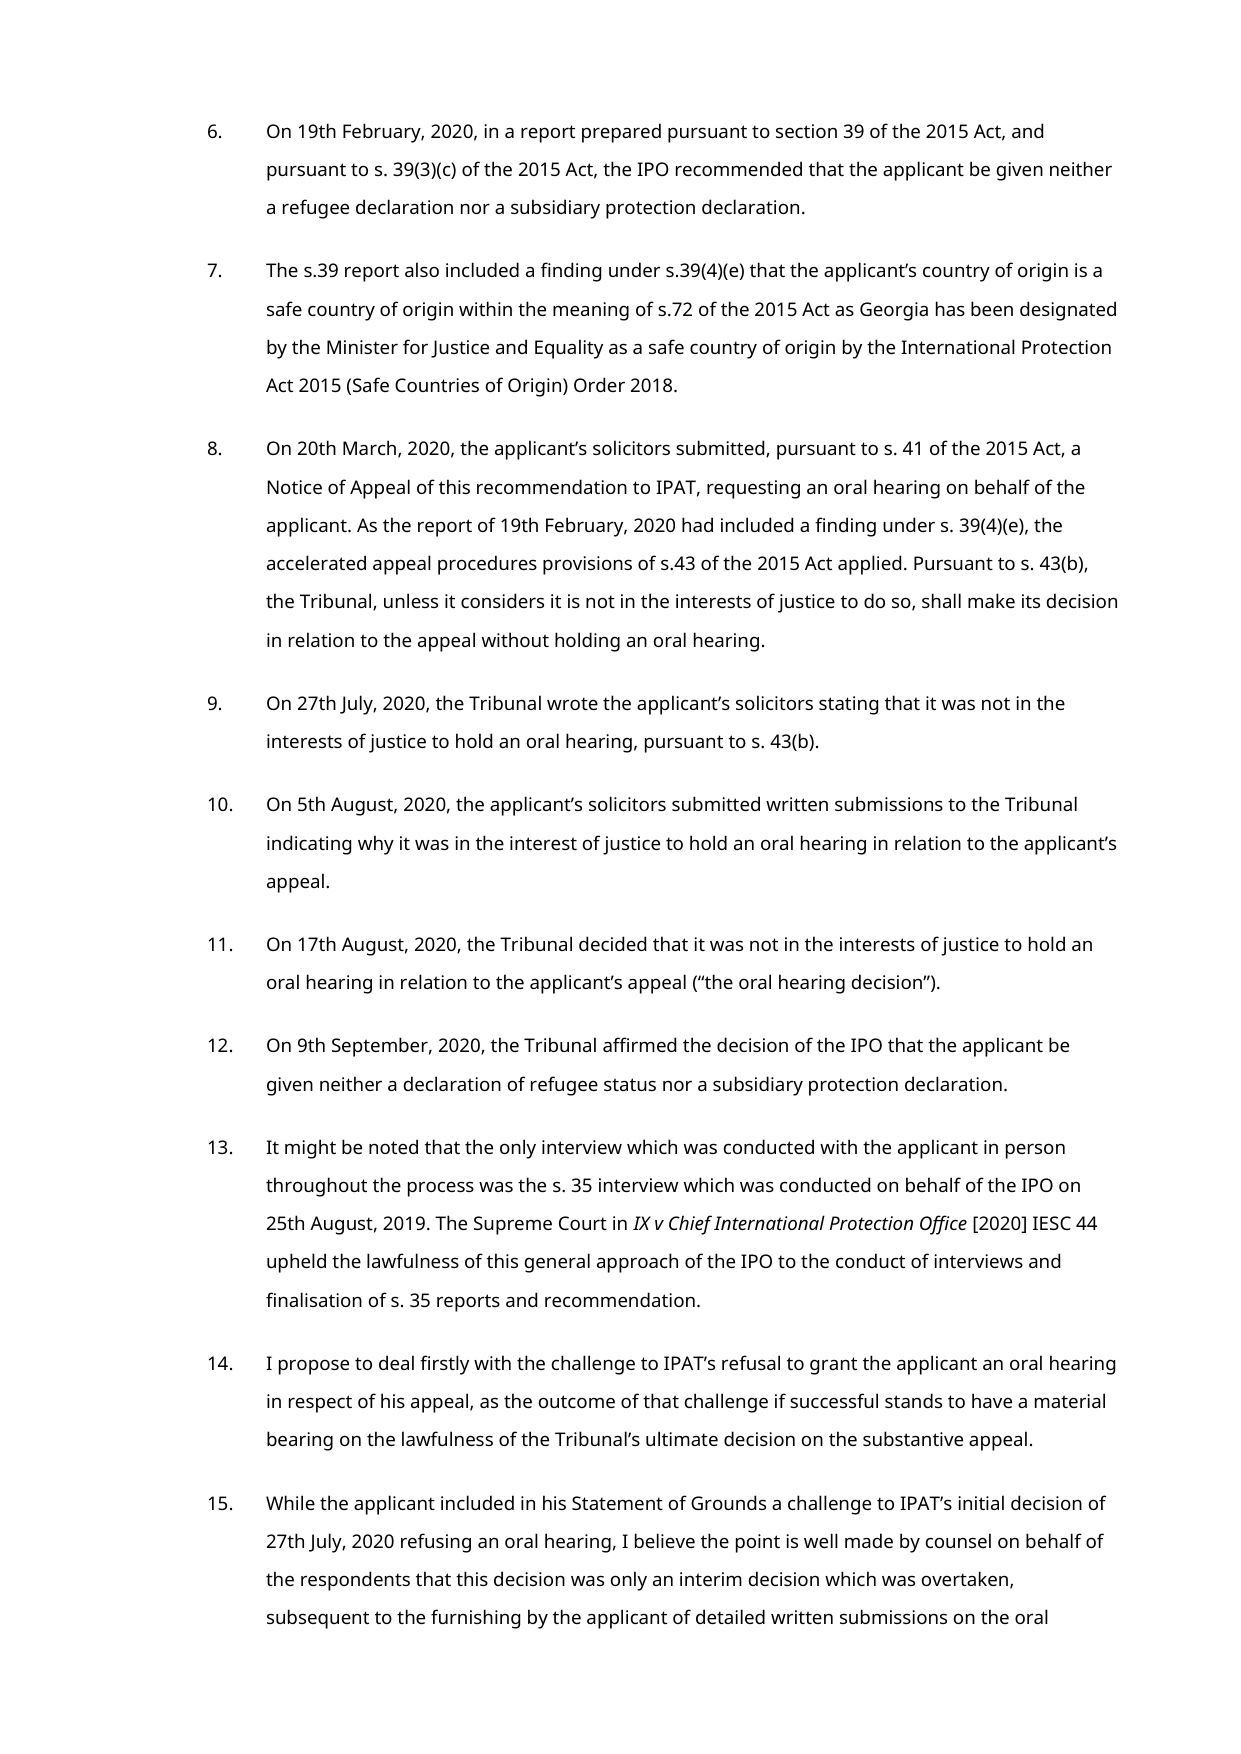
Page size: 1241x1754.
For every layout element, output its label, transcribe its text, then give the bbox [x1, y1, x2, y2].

text 9. On 27th July, 2020, the Tribunal wrote the applicant’s solicitors stating that it was not in the interests of justice to hold an oral hearing, pursuant to s. 43(b). [207, 690, 1122, 754]
text 8. On 20th March, 2020, the applicant’s solicitors submitted, pursuant to s. 41 of the 2015 Act, a Notice of Appeal of this recommendation to IPAT, requesting an oral hearing on behalf of the applicant. As the report of 19th February, 2020 had included a finding under s. 39(4)(e), the accelerated appeal procedures provisions of s.43 of the 2015 Act applied. Pursuant to s. 43(b), the Tribunal, unless it considers it is not in the interests of justice to do so, shall make its decision in relation to the appeal without holding an oral hearing. [207, 436, 1122, 652]
text 10. On 5th August, 2020, the applicant’s solicitors submitted written submissions to the Tribunal indicating why it was in the interest of justice to hold an oral hearing in relation to the applicant’s appeal. [207, 792, 1122, 893]
text 11. On 17th August, 2020, the Tribunal decided that it was not in the interests of justice to hold an oral hearing in relation to the applicant’s appeal (“the oral hearing decision”). [207, 931, 1122, 995]
text 6. On 19th February, 2020, in a report prepared pursuant to section 39 of the 2015 Act, and pursuant to s. 39(3)(c) of the 2015 Act, the IPO recommended that the applicant be given neither a refugee declaration nor a subsidiary protection declaration. [207, 118, 1122, 220]
text 7. The s.39 report also included a finding under s.39(4)(e) that the applicant’s country of origin is a safe country of origin within the meaning of s.72 of the 2015 Act as Georgia has been designated by the Minister for Justice and Equality as a safe country of origin by the International Protection Act 2015 (Safe Countries of Origin) Order 2018. [207, 258, 1122, 398]
text 14. I propose to deal firstly with the challenge to IPAT’s refusal to grant the applicant an oral hearing in respect of his appeal, as the outcome of that challenge if successful stands to have a material bearing on the lawfulness of the Tribunal’s ultimate decision on the substantive appeal. [207, 1350, 1122, 1452]
text 13. It might be noted that the only interview which was conducted with the applicant in person throughout the process was the s. 35 interview which was conducted on behalf of the IPO on 25th August, 2019. The Supreme Court in IX v Chief International Protection Office [2020] IESC 44 upheld the lawfulness of this general approach of the IPO to the conduct of interviews and finalisation of s. 35 reports and recommendation. [207, 1134, 1122, 1313]
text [207, 1490, 1122, 1630]
text 12. On 9th September, 2020, the Tribunal affirmed the decision of the IPO that the applicant be given neither a declaration of refugee status nor a subsidiary protection declaration. [207, 1033, 1122, 1096]
